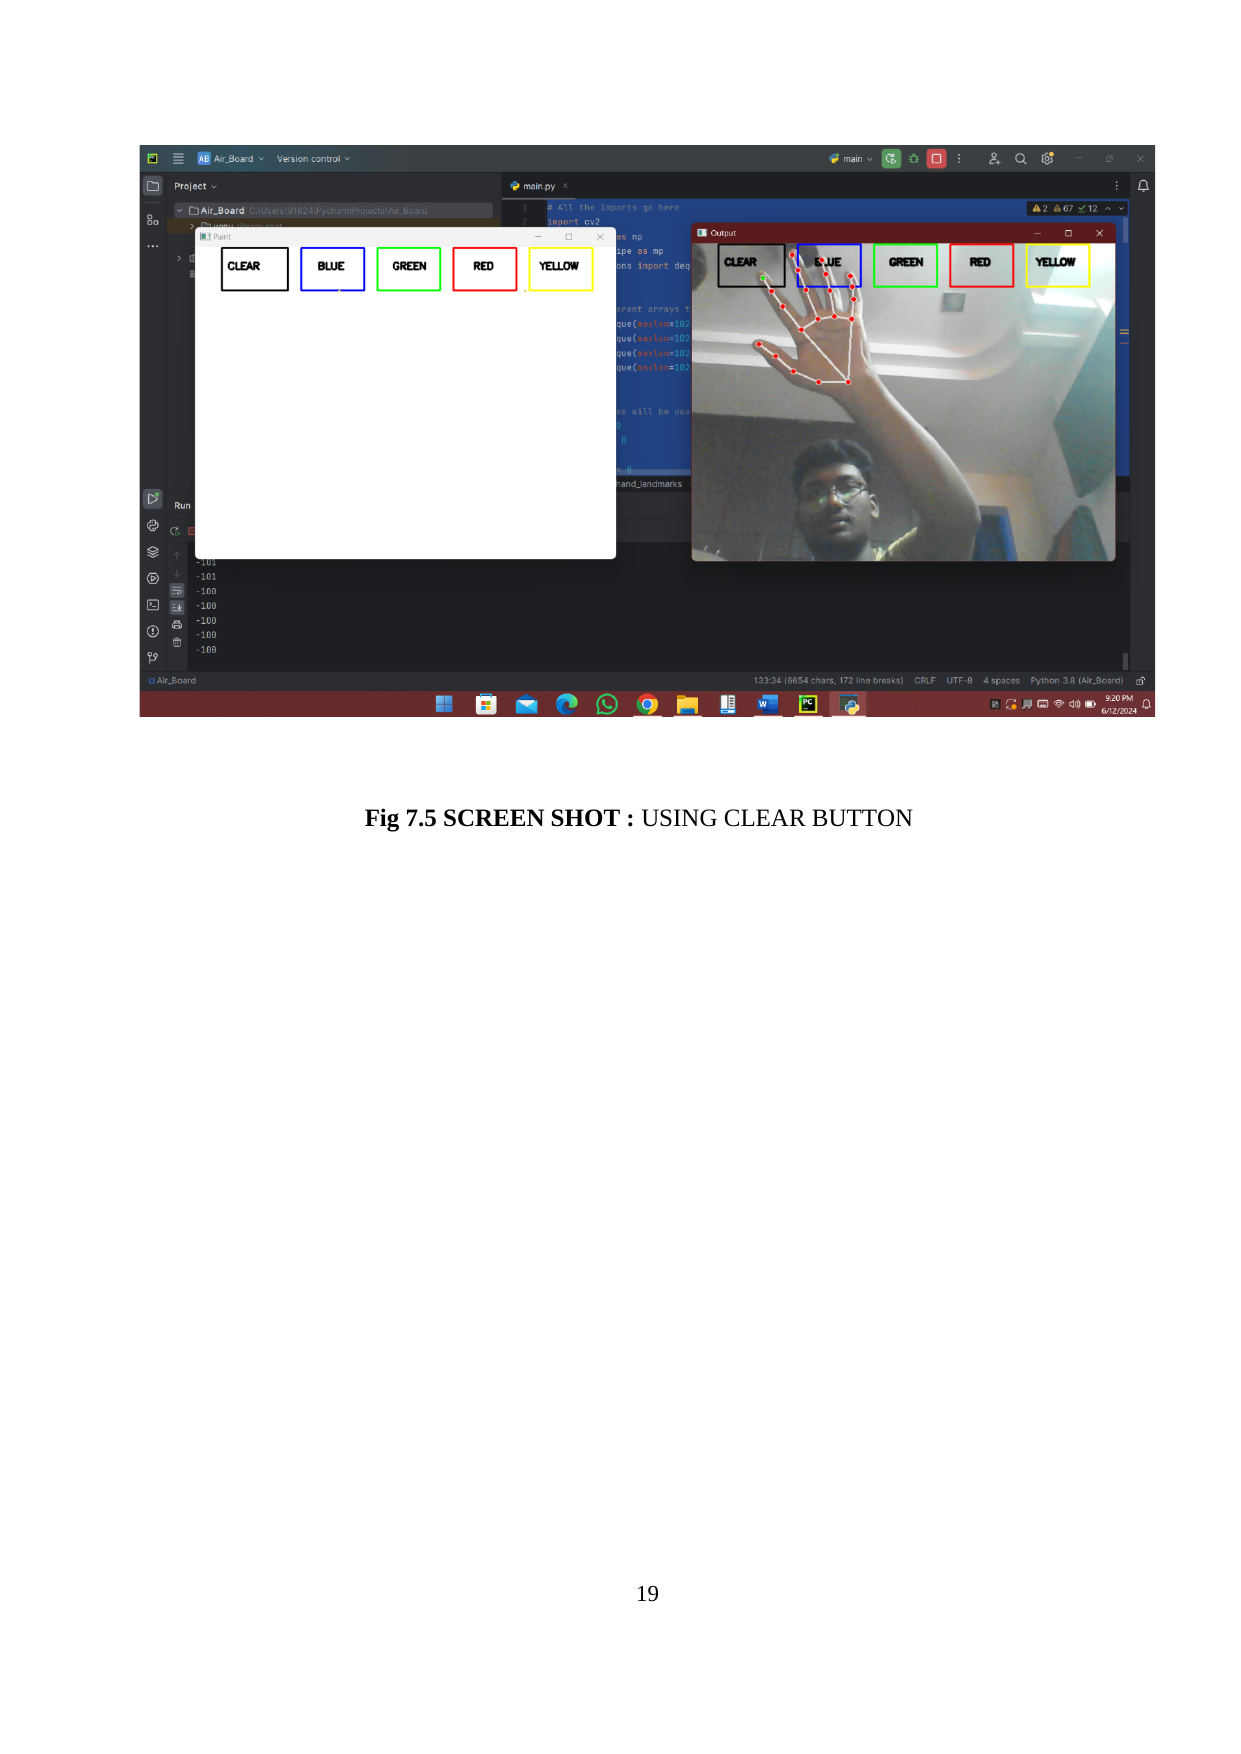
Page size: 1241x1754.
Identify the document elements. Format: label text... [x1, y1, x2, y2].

text Fig 7.5 SCREEN SHOT : USING CLEAR BUTTON [139, 803, 1155, 832]
text 19 [139, 1579, 1155, 1606]
picture [139, 145, 1156, 717]
